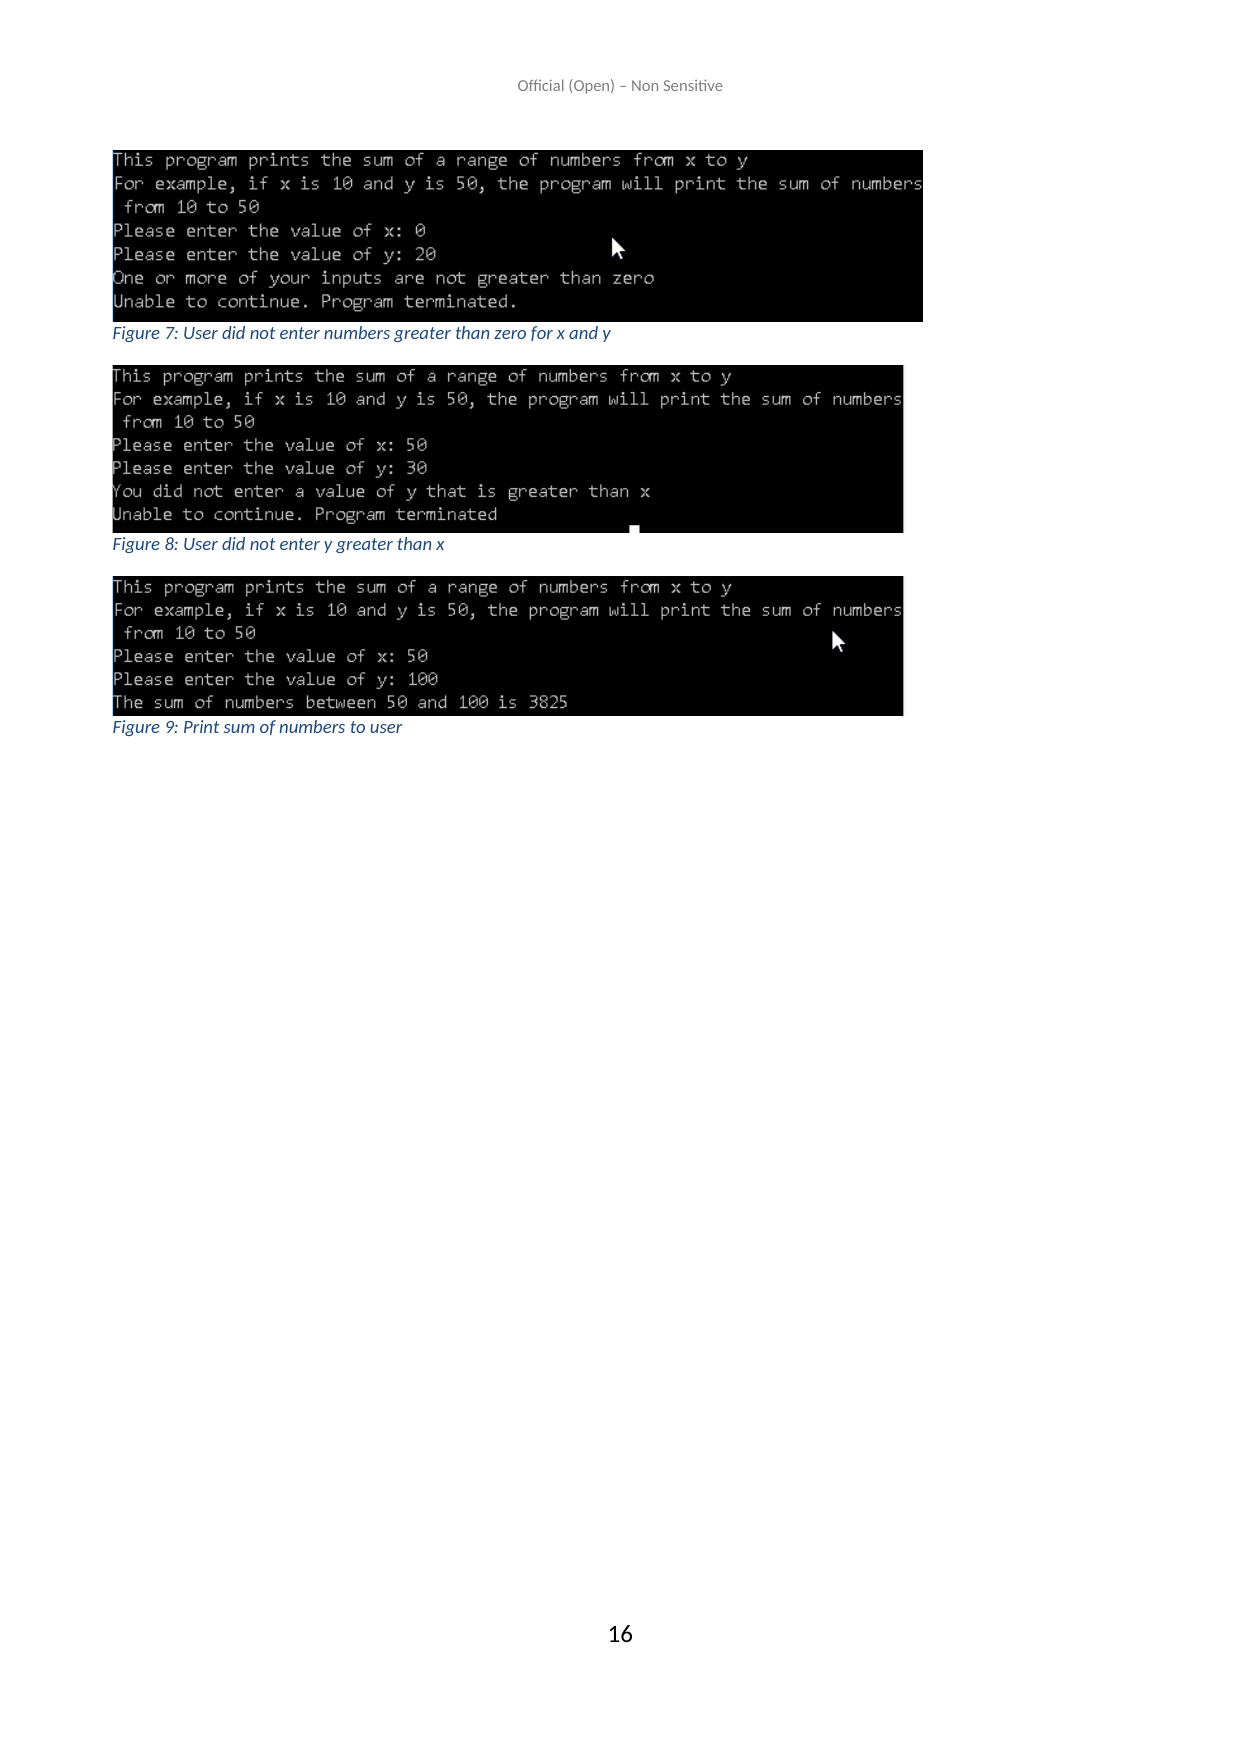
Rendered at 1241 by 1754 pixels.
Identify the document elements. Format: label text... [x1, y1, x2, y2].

picture [112, 150, 923, 322]
text Figure 8: User did not enter y greater than x [112, 532, 1128, 555]
picture [112, 576, 906, 716]
picture [112, 365, 906, 533]
text Figure 7: User did not enter numbers greater than zero for x and y [112, 321, 1128, 344]
text Figure 9: Print sum of numbers to user [112, 715, 1128, 738]
